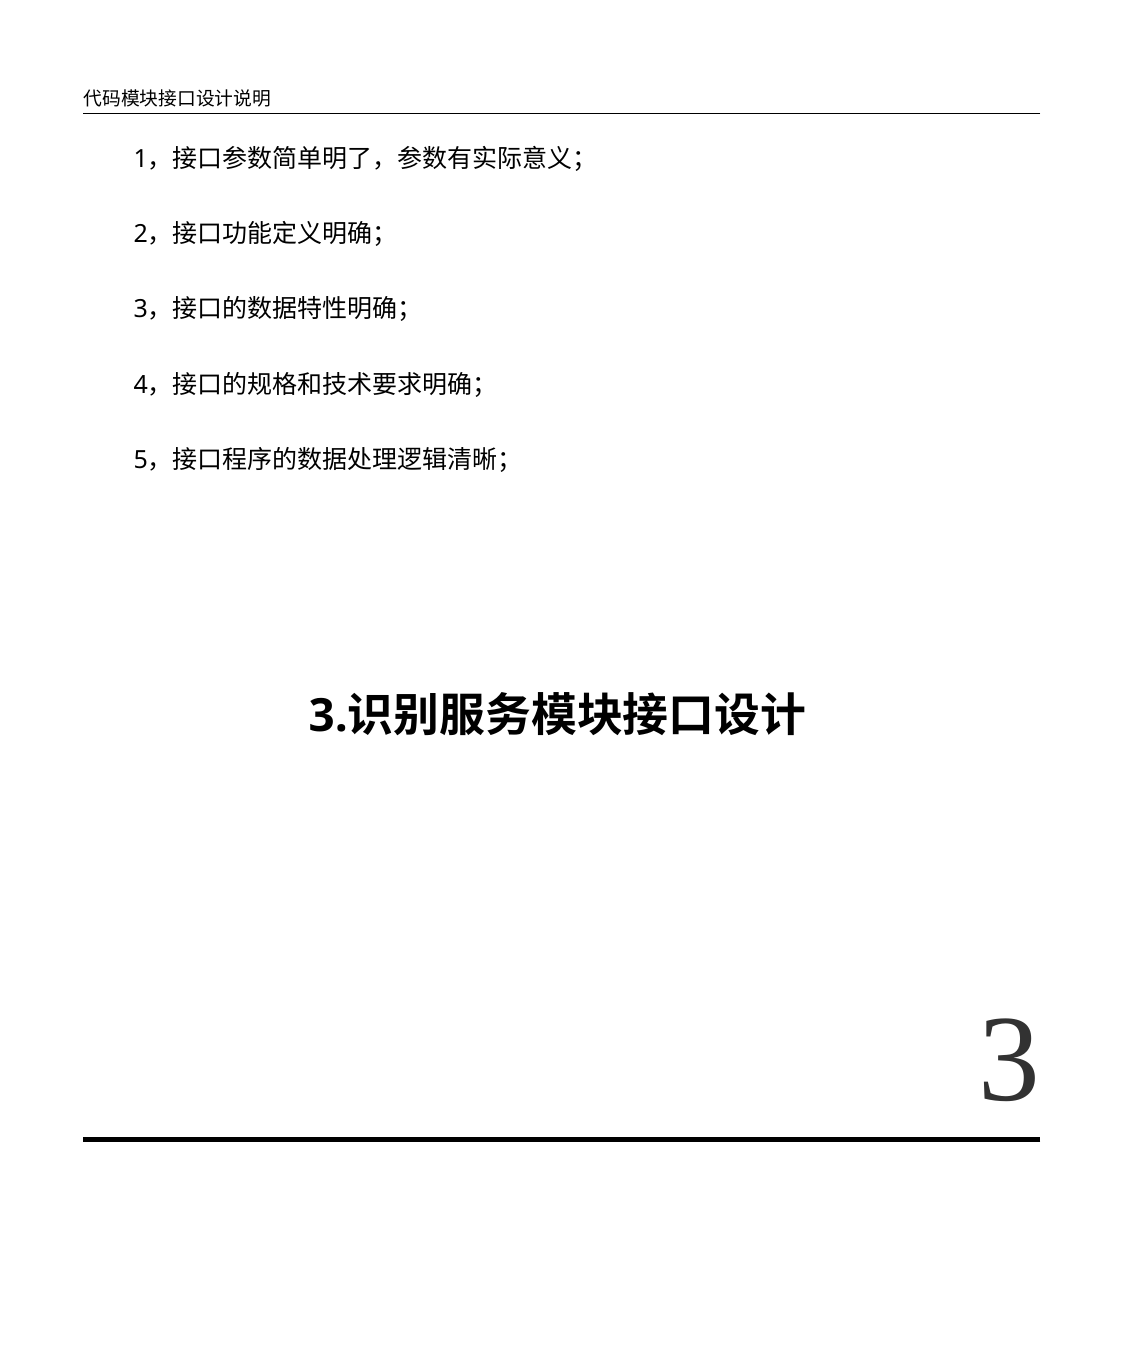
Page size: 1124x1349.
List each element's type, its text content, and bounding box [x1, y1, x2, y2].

text 5，接口程序的数据处理逻辑清晰； [83, 439, 1040, 476]
text 1，接口参数简单明了，参数有实际意义； [83, 138, 1040, 175]
text 2，接口功能定义明确； [83, 214, 1040, 250]
text 3 [83, 875, 1040, 1137]
text 3，接口的数据特性明确； [83, 289, 1040, 325]
subtitle 3.识别服务模块接口设计 [233, 663, 1040, 760]
text 4，接口的规格和技术要求明确； [83, 364, 1040, 400]
